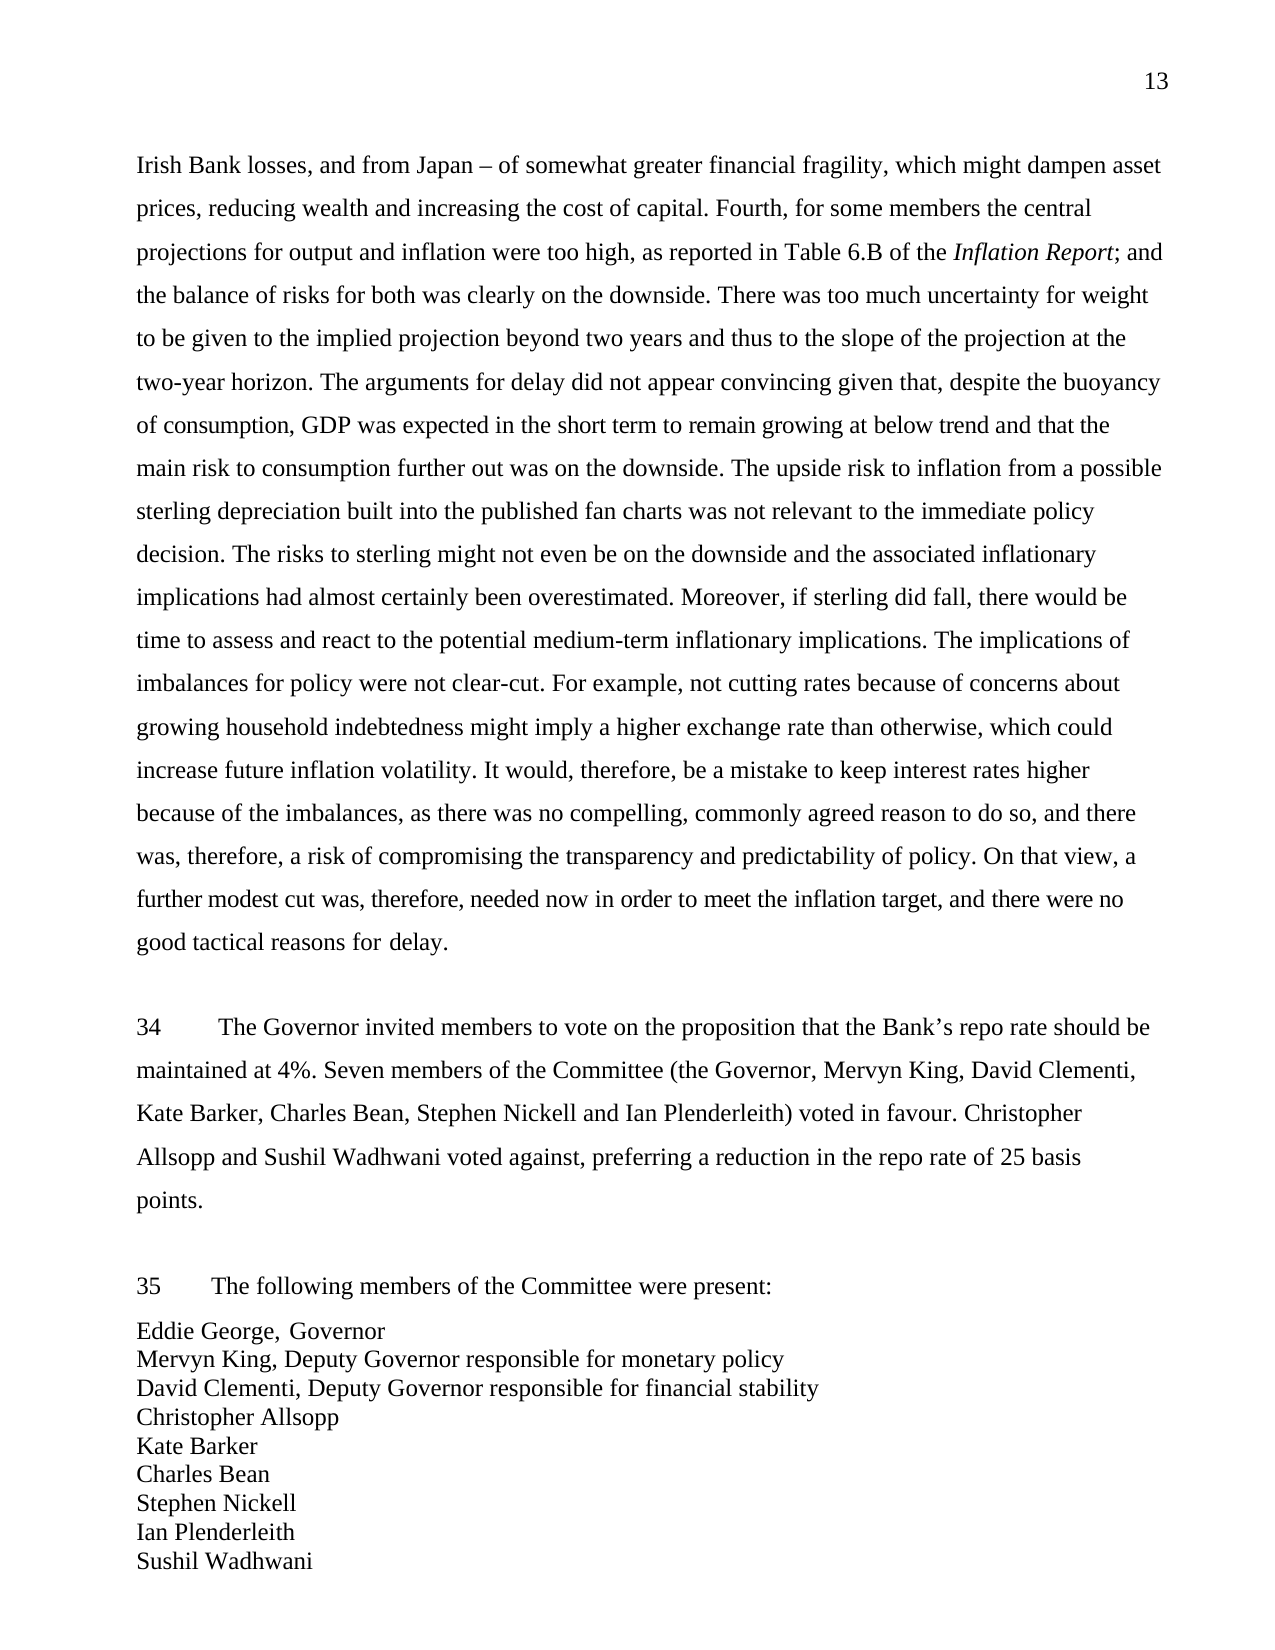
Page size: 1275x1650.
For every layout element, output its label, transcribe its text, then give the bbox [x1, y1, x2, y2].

text Kate Barker Charles Bean Stephen Nickell Ian Plenderleith Sushil Wadhwani [136, 1431, 326, 1574]
list The following members of the Committee were present: Eddie George, Governor [136, 1255, 774, 1344]
text Mervyn King, Deputy Governor responsible for monetary policy David Clementi, Deputy Governor responsible for financial stability Christopher Allsopp [136, 1344, 821, 1431]
list The Governor invited members to vote on the proposition that the Bank’s repo rate should be maintained at 4%. Seven members of the Committee (the Governor, Mervyn King, David Clementi, Kate Barker, Charles Bean, Stephen Nickell and Ian Plenderleith) voted in favour. Christopher Allsopp and Sushil Wadhwani voted against, preferring a reduction in the repo rate of 25 basis points. [136, 1012, 1155, 1213]
text Irish Bank losses, and from Japan – of somewhat greater financial fragility, which might dampen asset prices, reducing wealth and increasing the cost of capital. Fourth, for some members the central projections for output and inflation were too high, as reported in Table 6.B of the Inflation Report; and the balance of risks for both was clearly on the downside. There was too much uncertainty for weight to be given to the implied projection beyond two years and thus to the slope of the projection at the [136, 150, 1168, 352]
text two-year horizon. The arguments for delay did not appear convincing given that, despite the buoyancy of consumption, GDP was expected in the short term to remain growing at below trend and that the main risk to consumption further out was on the downside. The upside risk to inflation from a possible sterling depreciation built into the published fan charts was not relevant to the immediate policy decision. The risks to sterling might not even be on the downside and the associated inflationary implications had almost certainly been overestimated. Moreover, if sterling did fall, there would be time to assess and react to the potential medium-term inflationary implications. The implications of imbalances for policy were not clear-cut. For example, not cutting rates because of concerns about growing household indebtedness might imply a higher exchange rate than otherwise, which could increase future inflation volatility. It would, therefore, be a mistake to keep interest rates higher because of the imbalances, as there was no compelling, commonly agreed reason to do so, and there was, therefore, a risk of compromising the transparency and predictability of policy. On that view, a further modest cut was, therefore, needed now in order to meet the inflation target, and there were no good tactical reasons for delay. [136, 367, 1169, 956]
